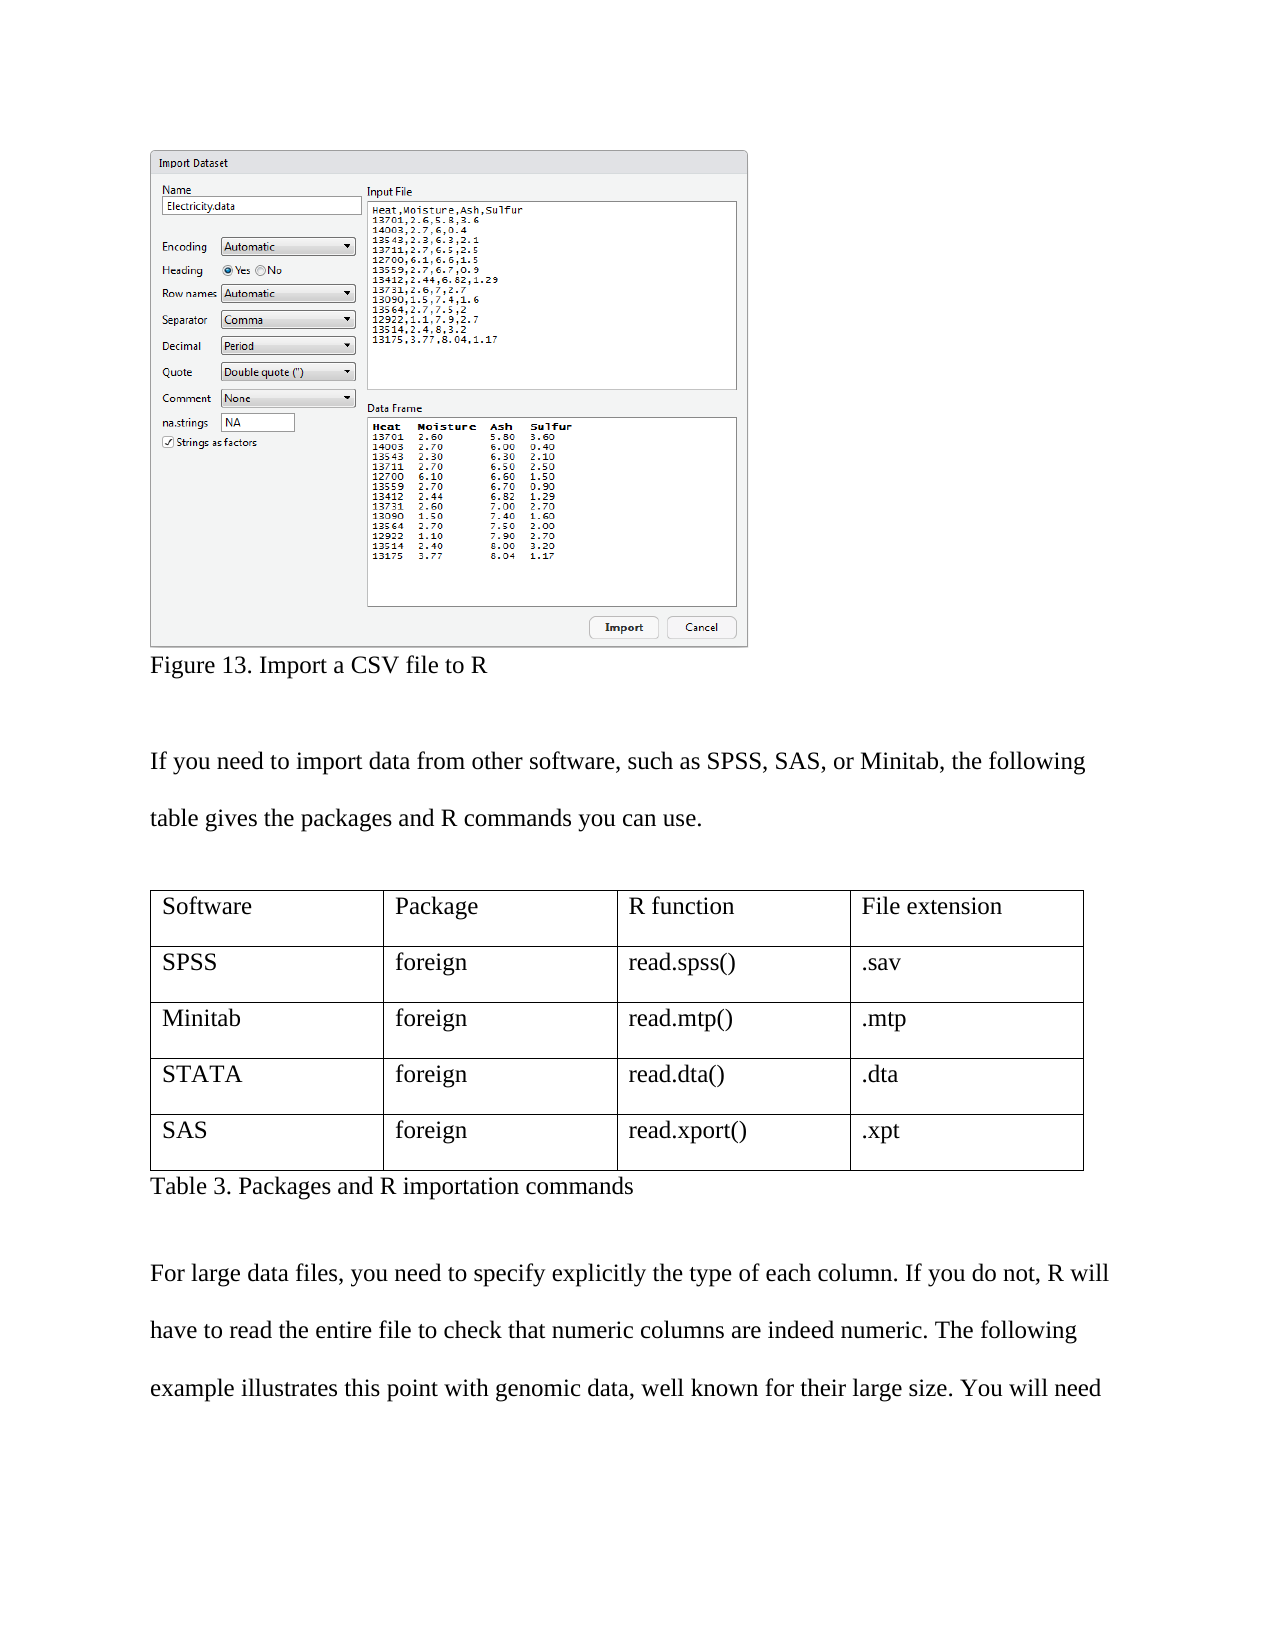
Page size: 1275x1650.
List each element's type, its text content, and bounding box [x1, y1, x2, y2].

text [150, 1258, 1125, 1402]
text Figure 13. Import a CSV file to R [150, 650, 1125, 679]
table_cell Minitab [151, 1003, 383, 1058]
table_header R function [618, 891, 850, 946]
table_cell .xpt [851, 1115, 1083, 1170]
table_cell foreign [384, 1003, 617, 1058]
table_cell foreign [384, 1059, 617, 1114]
picture [150, 150, 749, 648]
table_cell foreign [384, 1115, 617, 1170]
text Table 3. Packages and R importation commands [150, 1171, 1125, 1200]
table_cell .dta [851, 1059, 1083, 1114]
table_cell SPSS [151, 947, 383, 1002]
table_cell read.mtp() [618, 1003, 850, 1058]
table_cell read.spss() [618, 947, 850, 1002]
table_cell .mtp [851, 1003, 1083, 1058]
table_header Software [151, 891, 383, 946]
text If you need to import data from other software, such as SPSS, SAS, or Minitab, the following table gives the packages and R commands you can use. [150, 746, 1125, 832]
table_header File extension [851, 891, 1083, 946]
table_cell SAS [151, 1115, 383, 1170]
table_cell foreign [384, 947, 617, 1002]
table_header Package [384, 891, 617, 946]
table_cell read.dta() [618, 1059, 850, 1114]
table_cell STATA [151, 1059, 383, 1114]
table_cell read.xport() [618, 1115, 850, 1170]
table_cell .sav [851, 947, 1083, 1002]
